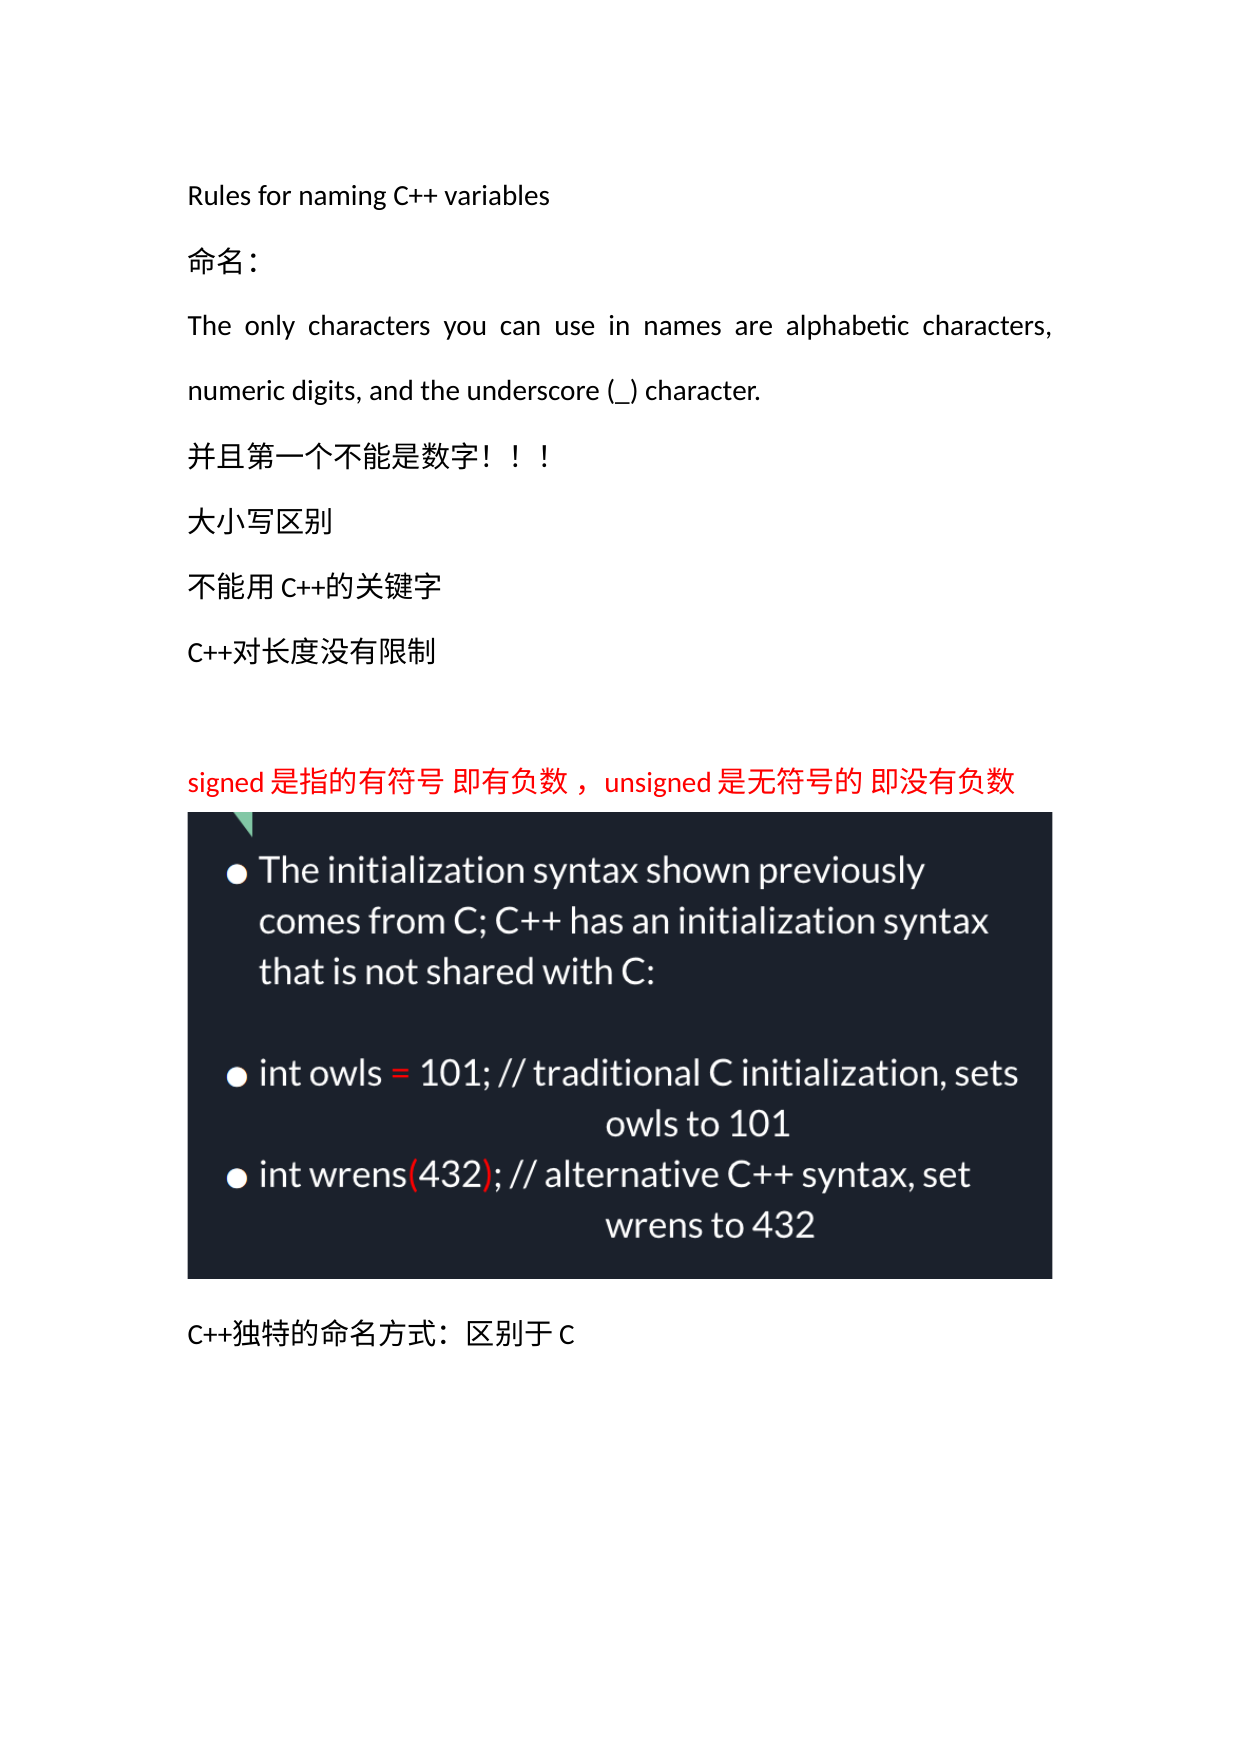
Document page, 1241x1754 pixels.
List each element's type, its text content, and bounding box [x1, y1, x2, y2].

text C++独特的命名方式：区别于C [187, 1299, 1053, 1364]
text The only characters you can use in names are alphabetic characters, numeric digits, and the underscore (_) character. [187, 292, 1053, 422]
text 不能用C++的关键字 [187, 552, 1053, 617]
text C++对长度没有限制 [187, 617, 1053, 682]
text 大小写区别 [187, 487, 1053, 552]
text Rules for naming C++ variables [187, 162, 1053, 227]
text 命名： [187, 227, 1053, 292]
picture [187, 812, 1053, 1279]
text signed是指的有符号 即有负数 ，unsigned是无符号的 即没有负数 [187, 747, 1053, 812]
text 并且第一个不能是数字！！！ [187, 422, 1053, 487]
